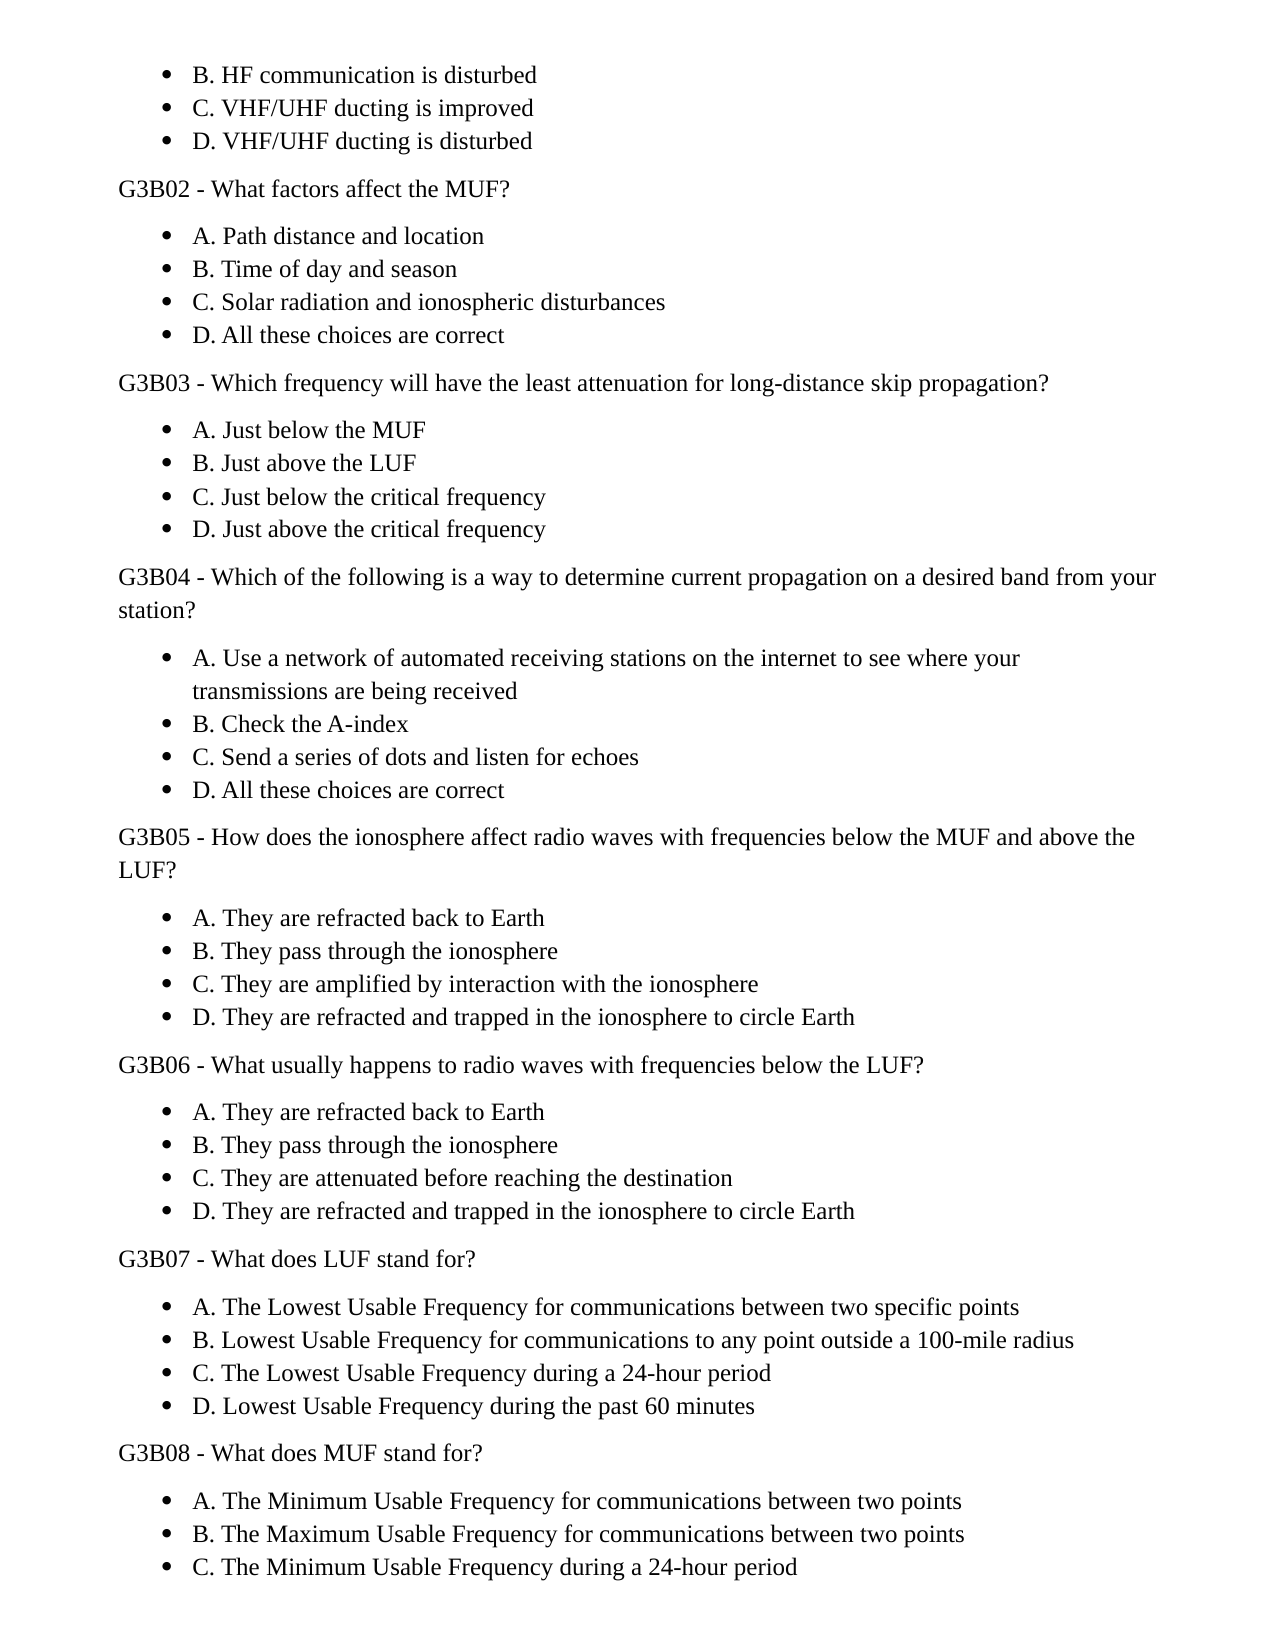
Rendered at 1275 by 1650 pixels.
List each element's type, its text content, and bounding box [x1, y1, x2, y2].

list A. Path distance and location [162, 221, 1157, 250]
list C. The Minimum Usable Frequency during a 24-hour period [162, 1552, 1157, 1581]
list A. They are refracted back to Earth [162, 1097, 1157, 1126]
list A. The Minimum Usable Frequency for communications between two points [162, 1486, 1157, 1515]
list B. Just above the LUF [162, 448, 1157, 477]
text G3B04 - Which of the following is a way to determine current propagation on a desired band from your station? [118, 562, 1157, 624]
list B. Check the A-index [162, 709, 1157, 738]
list C. Just below the critical frequency [162, 482, 1157, 510]
list D. VHF/UHF ducting is disturbed [162, 126, 1157, 155]
list D. Just above the critical frequency [162, 514, 1157, 543]
list D. All these choices are correct [162, 320, 1157, 349]
list B. Lowest Usable Frequency for communications to any point outside a 100-mile radius [162, 1325, 1157, 1353]
list C. They are attenuated before reaching the destination [162, 1163, 1157, 1192]
list B. The Maximum Usable Frequency for communications between two points [162, 1519, 1157, 1548]
list A. They are refracted back to Earth [162, 903, 1157, 932]
list A. Use a network of automated receiving stations on the internet to see where your transmissions are being received [162, 643, 1157, 704]
text G3B06 - What usually happens to radio waves with frequencies below the LUF? [118, 1050, 1157, 1078]
list A. The Lowest Usable Frequency for communications between two specific points [162, 1292, 1157, 1320]
list C. VHF/UHF ducting is improved [162, 93, 1157, 122]
text G3B08 - What does MUF stand for? [118, 1438, 1157, 1467]
list D. They are refracted and trapped in the ionosphere to circle Earth [162, 1002, 1157, 1031]
list C. Solar radiation and ionospheric disturbances [162, 287, 1157, 316]
list C. Send a series of dots and listen for echoes [162, 742, 1157, 771]
text G3B03 - Which frequency will have the least attenuation for long-distance skip propagation? [118, 368, 1157, 397]
text G3B05 - How does the ionosphere affect radio waves with frequencies below the MUF and above the LUF? [118, 822, 1157, 884]
list A. Just below the MUF [162, 416, 1157, 444]
list D. Lowest Usable Frequency during the past 60 minutes [162, 1391, 1157, 1419]
list C. The Lowest Usable Frequency during a 24-hour period [162, 1358, 1157, 1386]
text G3B02 - What factors affect the MUF? [118, 174, 1157, 202]
list D. All these choices are correct [162, 775, 1157, 804]
list B. They pass through the ionosphere [162, 1130, 1157, 1159]
list B. HF communication is disturbed [162, 60, 1157, 89]
list C. They are amplified by interaction with the ionosphere [162, 969, 1157, 998]
list D. They are refracted and trapped in the ionosphere to circle Earth [162, 1196, 1157, 1225]
list B. They pass through the ionosphere [162, 936, 1157, 965]
list B. Time of day and season [162, 254, 1157, 283]
text G3B07 - What does LUF stand for? [118, 1244, 1157, 1273]
